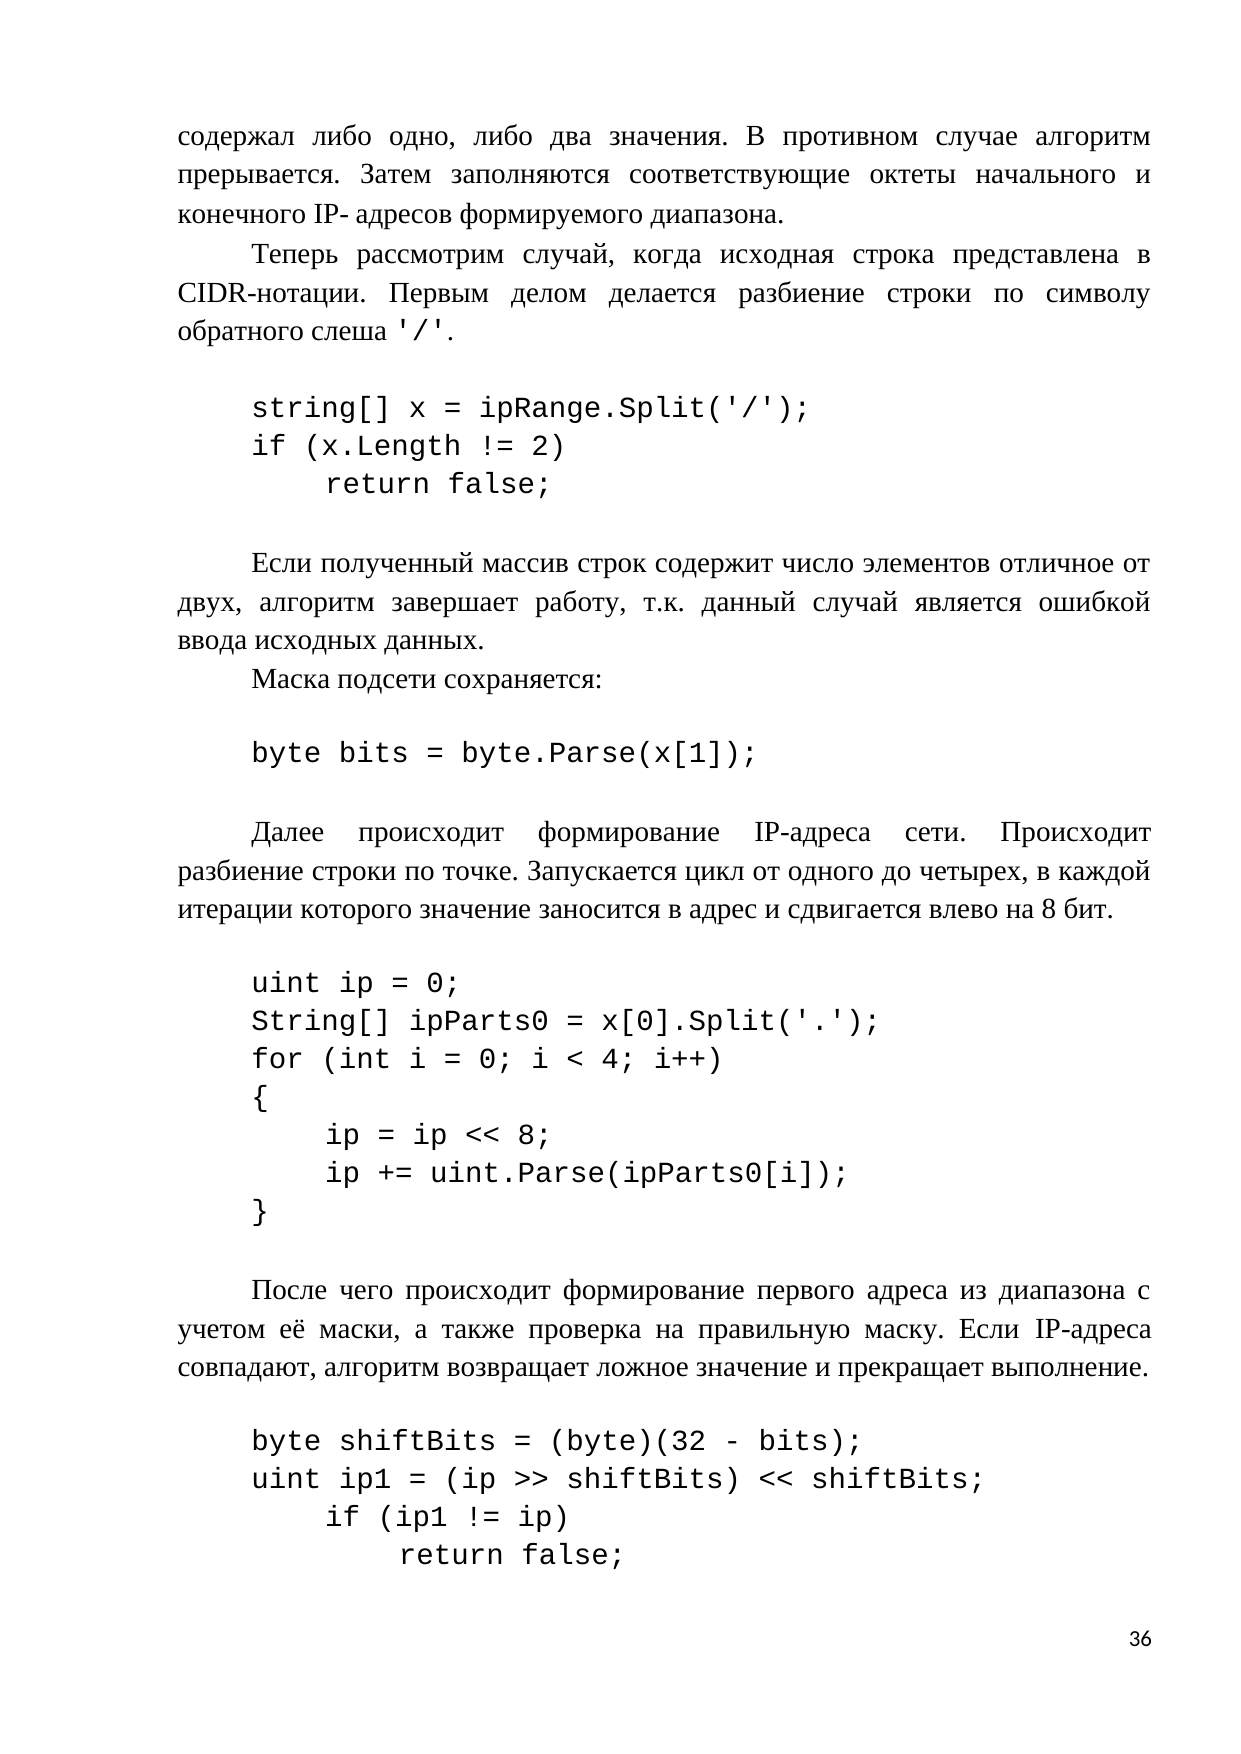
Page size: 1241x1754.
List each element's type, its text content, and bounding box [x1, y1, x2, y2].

text string[] x = ipRange.Split('/'); [177, 393, 1152, 426]
text return false; [177, 1540, 1152, 1573]
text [177, 118, 1152, 231]
text Теперь рассмотрим случай, когда исходная строка представлена в CIDR-нотации. Первым делом делается разбиение строки по символу обратного слеша '/'. [177, 236, 1152, 349]
text После чего происходит формирование первого адреса из диапазона с учетом её маски, а также проверка на правильную маску. Если IP-адреса совпадают, алгоритм возвращает ложное значение и прекращает выполнение. [177, 1272, 1152, 1383]
text Далее происходит формирование IP-адреса сети. Происходит разбиение строки по точке. Запускается цикл от одного до четырех, в каждой итерации которого значение заносится в адрес и сдвигается влево на 8 бит. [177, 814, 1152, 925]
text ip = ip << 8; [251, 1120, 1152, 1153]
text if (ip1 != ip) [177, 1502, 1152, 1535]
text uint ip = 0; [177, 968, 1152, 1001]
text } [177, 1196, 1152, 1229]
text byte bits = byte.Parse(x[1]); [177, 738, 1152, 771]
text for (int i = 0; i < 4; i++) [177, 1044, 1152, 1077]
text String[] ipParts0 = x[0].Split('.'); [177, 1006, 1152, 1039]
text Если полученный массив строк содержит число элементов отличное от двух, алгоритм завершает работу, т.к. данный случай является ошибкой ввода исходных данных. [177, 545, 1152, 656]
text byte shiftBits = (byte)(32 - bits); [177, 1427, 1152, 1459]
text Маска подсети сохраняется: [177, 661, 1152, 694]
text { [177, 1082, 1152, 1115]
text ip += uint.Parse(ipParts0[i]); [251, 1158, 1152, 1191]
text return false; [324, 469, 1152, 502]
text if (x.Length != 2) [177, 431, 1152, 464]
text uint ip1 = (ip >> shiftBits) << shiftBits; [177, 1464, 1152, 1497]
